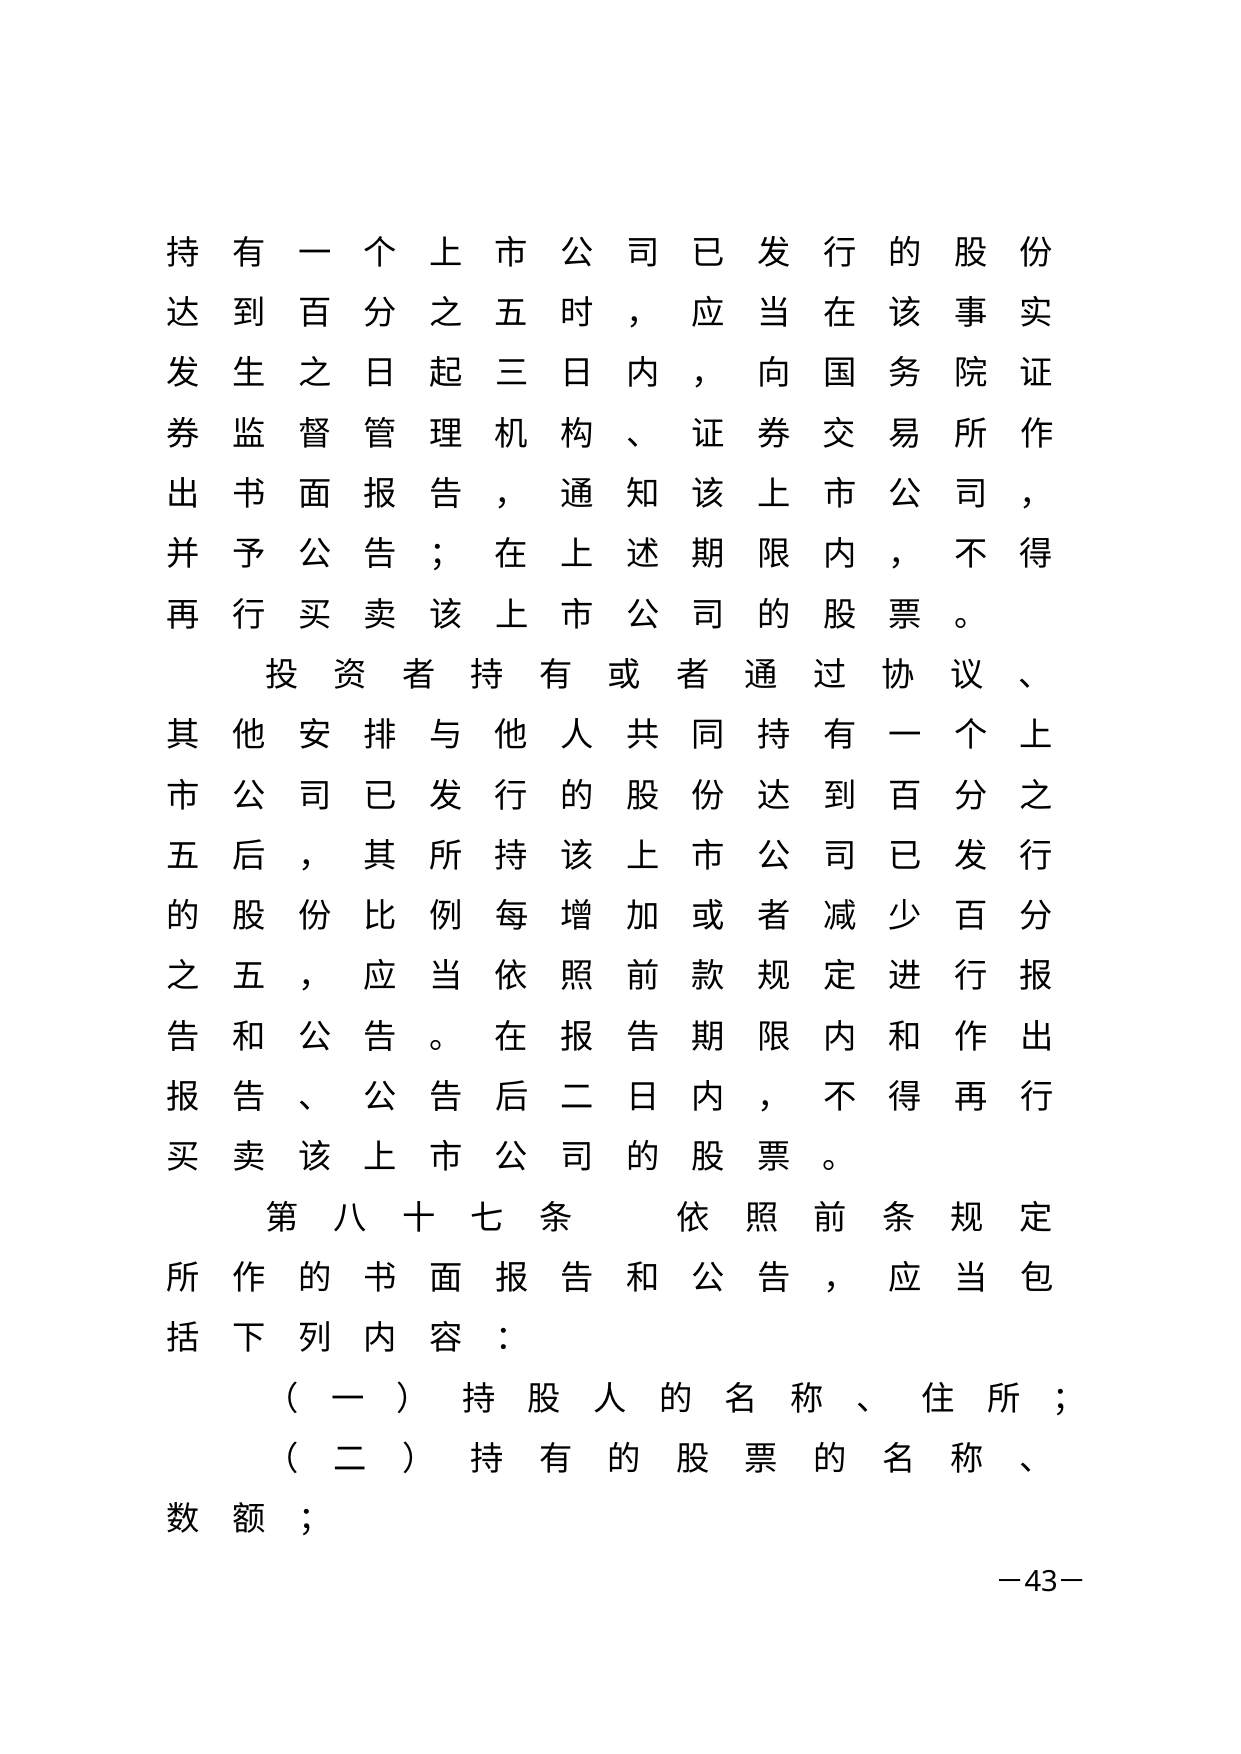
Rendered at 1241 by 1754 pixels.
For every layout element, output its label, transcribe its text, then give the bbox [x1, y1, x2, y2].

text （二）持有的股票的名称、数额； [167, 1426, 1085, 1546]
text （一）持股人的名称、住所； [167, 1365, 1085, 1426]
text 第八十七条 依照前条规定所作的书面报告和公告，应当包括下列内容： [167, 1184, 1085, 1365]
text 投资者持有或者通过协议、其他安排与他人共同持有一个上市公司已发行的股份达到百分之五后，其所持该上市公司已发行的股份比例每增加或者减少百分之五，应当依照前款规定进行报告和公告。在报告期限内和作出报告、公告后二日内，不得再行买卖该上市公司的股票。 [167, 642, 1085, 1184]
text 第八十六条 通过证券交易所的证券交易，投资者持有或者通过协议、其他安排与他人共同持有一个上市公司已发行的股份达到百分之五时，应当在该事实发生之日起三日内，向国务院证券监督管理机构、证券交易所作出书面报告，通知该上市公司，并予公告；在上述期限内，不得再行买卖该上市公司的股票。 [167, 219, 1085, 642]
